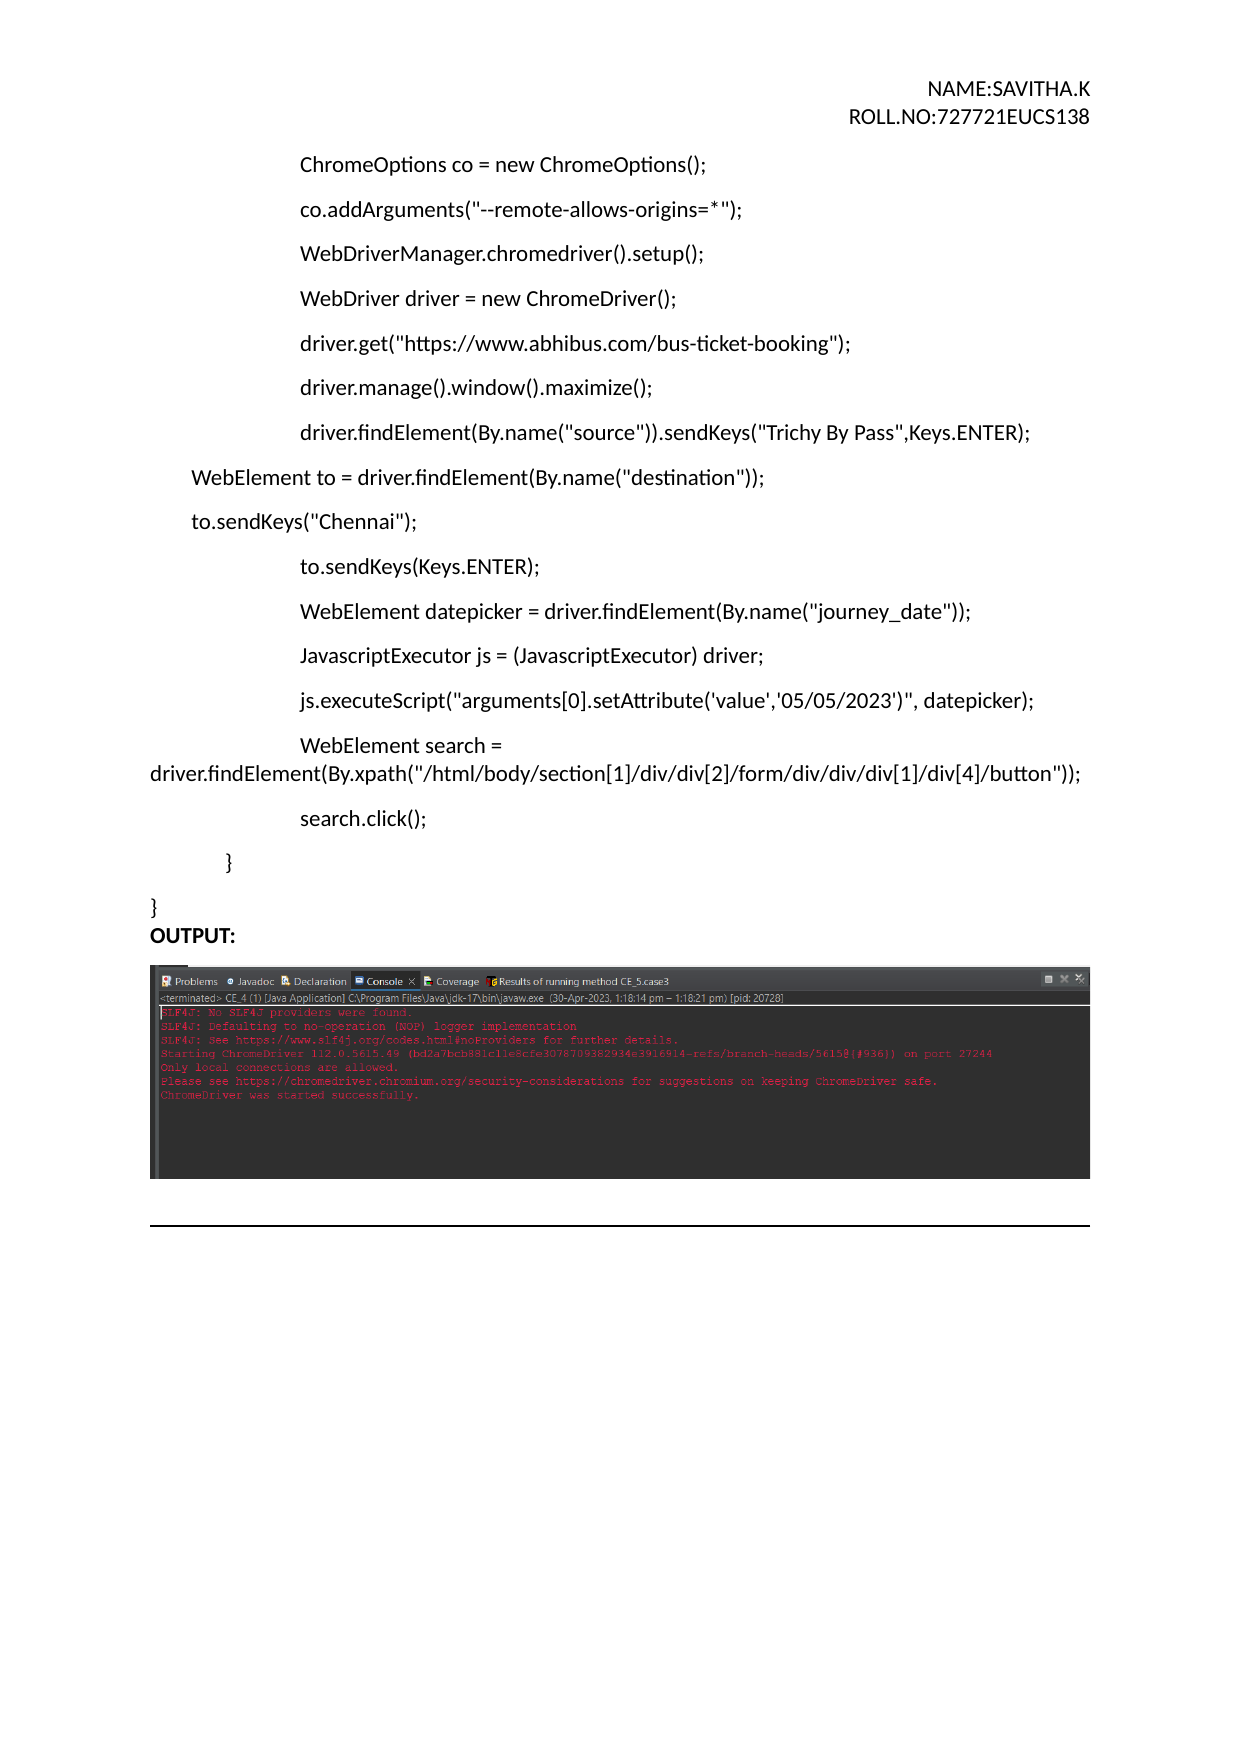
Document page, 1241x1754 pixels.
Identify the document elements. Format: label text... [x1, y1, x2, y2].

text } OUTPUT: [150, 893, 1090, 949]
text WebElement search = driver.findElement(By.xpath("/html/body/section[1]/div/div[2]/form/div/div/div[1]/div[4]/button")); [150, 731, 1090, 787]
text JavascriptExecutor js = (JavascriptExecutor) driver; [150, 642, 1090, 669]
text ChromeOptions co = new ChromeOptions(); [150, 150, 1090, 178]
picture [150, 965, 1091, 1179]
text co.addArguments("--remote-allows-origins=*"); [150, 195, 1090, 223]
text search.click(); [150, 804, 1090, 832]
text WebDriverManager.chromedriver().setup(); [150, 239, 1090, 267]
text } [150, 848, 1090, 876]
text js.executeScript("arguments[0].setAttribute('value','05/05/2023')", datepicker); [150, 686, 1090, 714]
text WebElement datepicker = driver.findElement(By.name("journey_date")); [150, 597, 1090, 625]
text to.sendKeys("Chennai"); [150, 507, 1090, 536]
text driver.get("https://www.abhibus.com/bus-ticket-booking"); [150, 329, 1090, 357]
text to.sendKeys(Keys.ENTER); [150, 552, 1090, 580]
text driver.manage().window().maximize(); [150, 373, 1090, 401]
text WebDriver driver = new ChromeDriver(); [150, 284, 1090, 312]
text driver.findElement(By.name("source")).sendKeys("Trichy By Pass",Keys.ENTER); [150, 418, 1090, 446]
text WebElement to = driver.findElement(By.name("destination")); [150, 463, 1090, 491]
